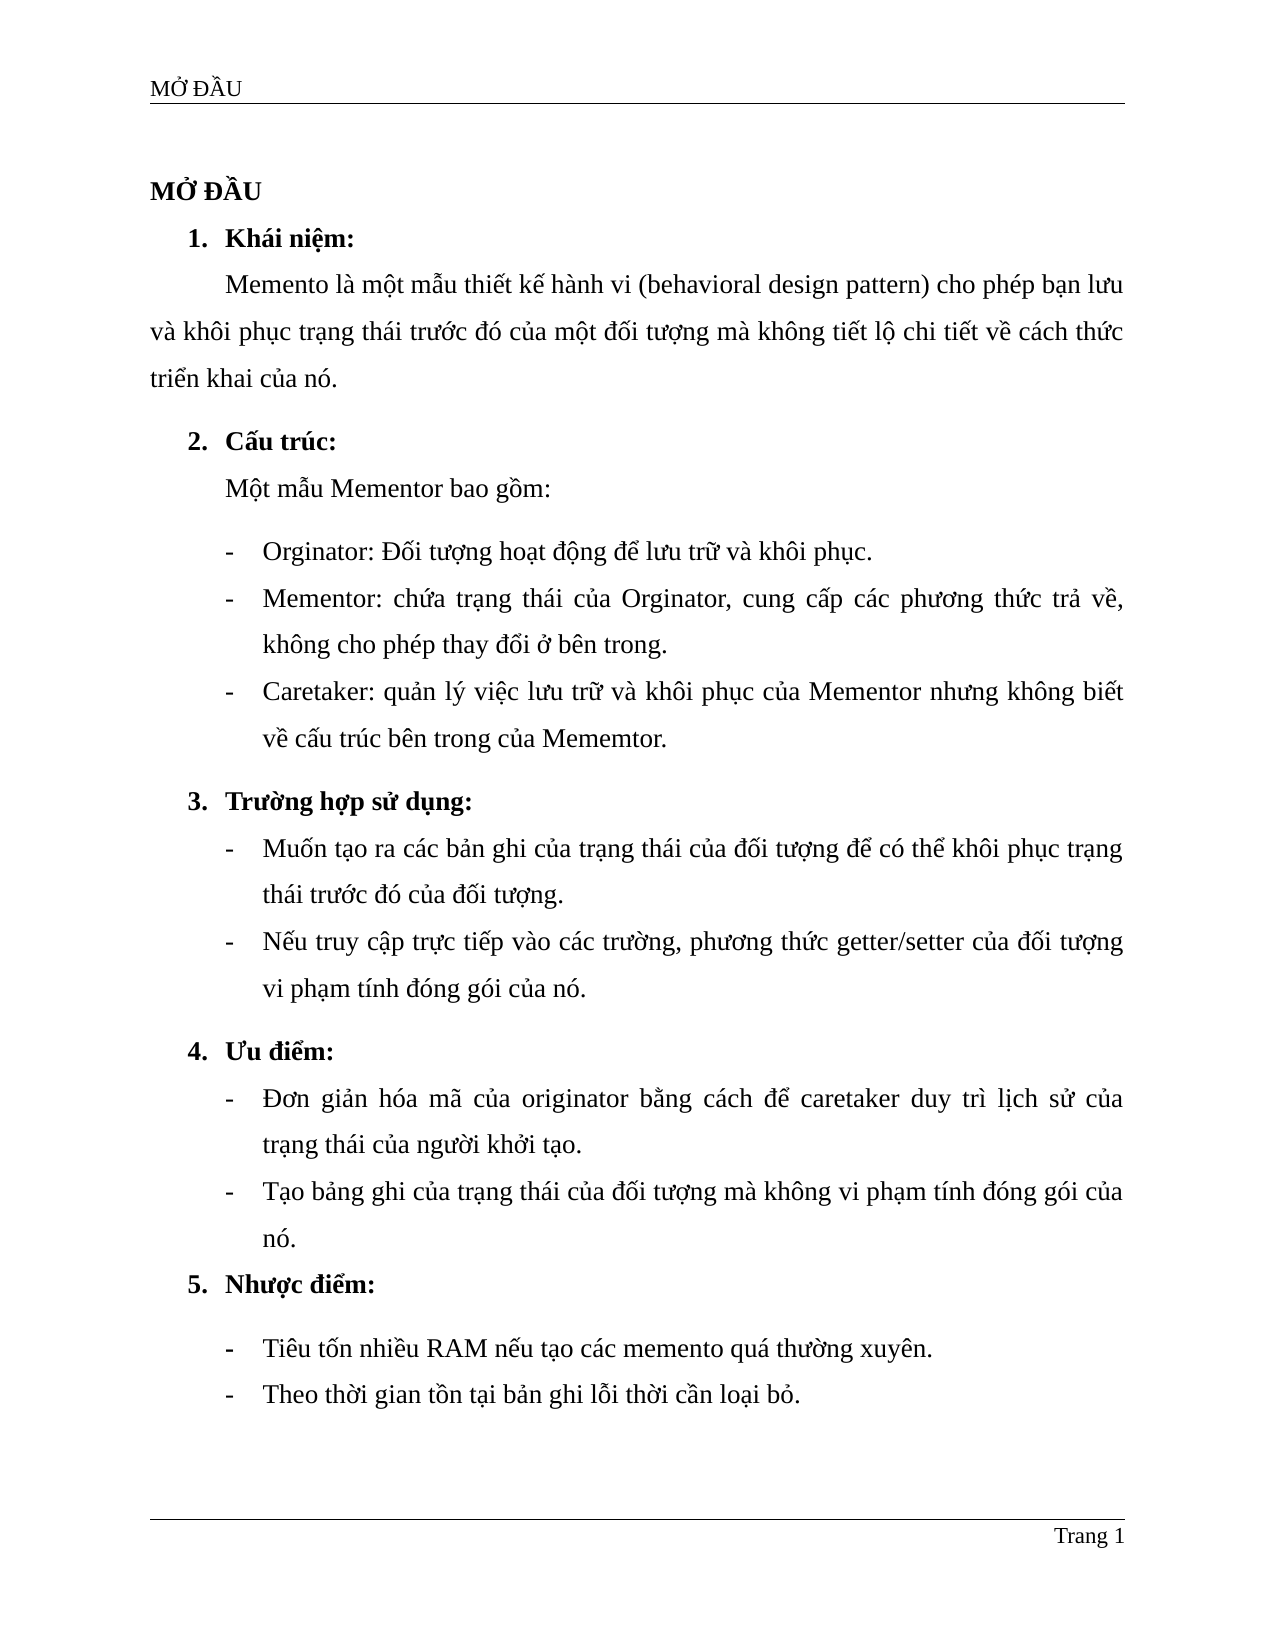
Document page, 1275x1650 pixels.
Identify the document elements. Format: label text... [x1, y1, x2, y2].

list Muốn tạo ra các bản ghi của trạng thái của đối tượng để có thể khôi phục trạng thái trước đó của đối tượng. [225, 832, 1125, 909]
list Tạo bảng ghi của trạng thái của đối tượng mà không vi phạm tính đóng gói của nó. [225, 1175, 1125, 1253]
list Orginator: Đối tượng hoạt động để lưu trữ và khôi phục. [225, 535, 1125, 566]
list Caretaker: quản lý việc lưu trữ và khôi phục của Mementor nhưng không biết về cấu trúc bên trong của Mememtor. [225, 675, 1125, 753]
list Đơn giản hóa mã của originator bằng cách để caretaker duy trì lịch sử của trạng thái của người khởi tạo. [225, 1082, 1125, 1159]
text Memento là một mẫu thiết kế hành vi (behavioral design pattern) cho phép bạn lưu và khôi phục trạng thái trước đó của một đối tượng mà không tiết lộ chi tiết về cách thức triển khai của nó. [150, 268, 1125, 393]
list Nhược điểm: [187, 1268, 1125, 1299]
list Cấu trúc: [187, 425, 1125, 456]
text Một mẫu Mementor bao gồm: [225, 472, 1125, 503]
list Khái niệm: [187, 222, 1125, 253]
list Nếu truy cập trực tiếp vào các trường, phương thức getter/setter của đối tượng vi phạm tính đóng gói của nó. [225, 925, 1125, 1003]
list Tiêu tốn nhiều RAM nếu tạo các memento quá thường xuyên. [225, 1332, 1125, 1363]
list Mementor: chứa trạng thái của Orginator, cung cấp các phương thức trả về, không cho phép thay đổi ở bên trong. [225, 582, 1125, 659]
text MỞ ĐẦU [150, 175, 1125, 206]
list Trường hợp sử dụng: [187, 785, 1125, 816]
list Theo thời gian tồn tại bản ghi lỗi thời cần loại bỏ. [225, 1378, 1125, 1409]
list Ưu điểm: [187, 1035, 1125, 1066]
